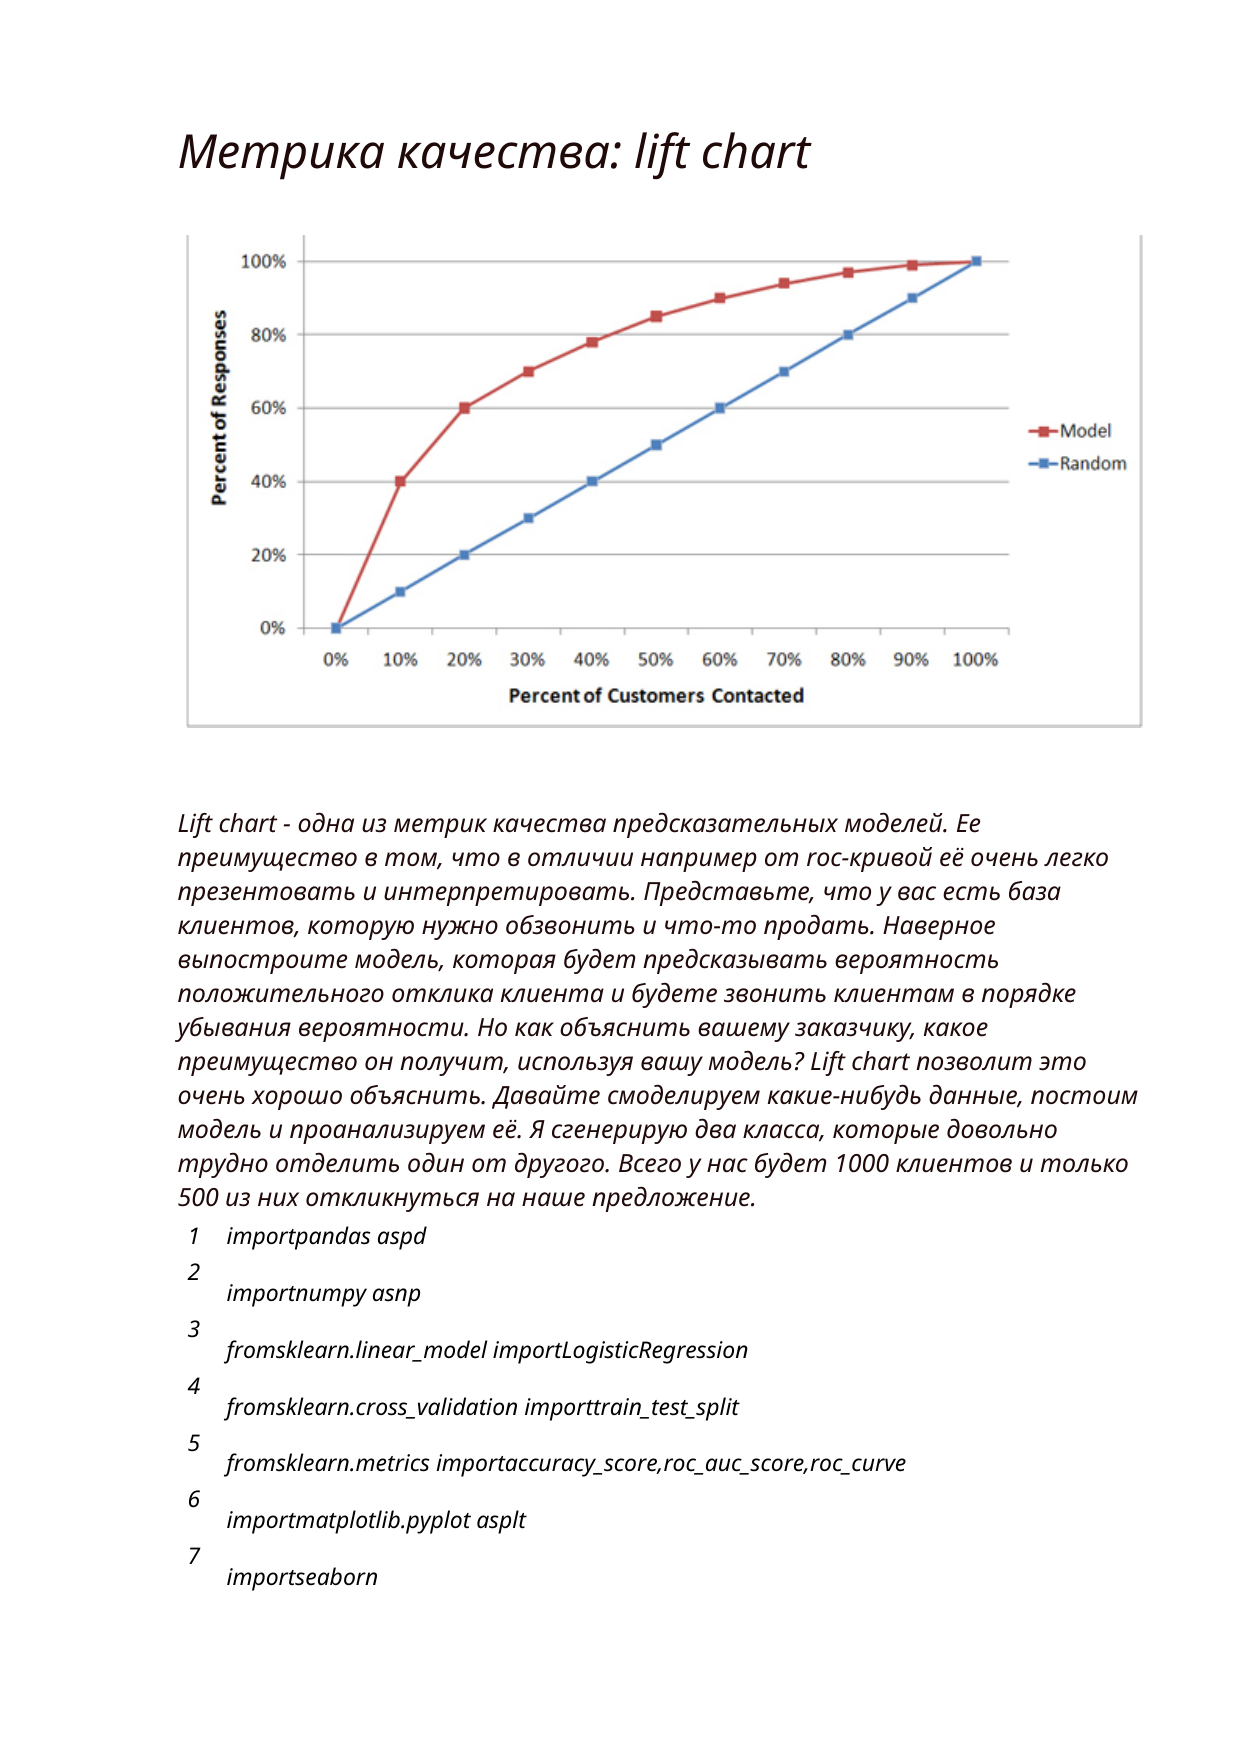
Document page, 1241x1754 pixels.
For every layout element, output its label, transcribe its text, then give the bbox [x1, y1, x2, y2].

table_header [177, 1214, 216, 1623]
subtitle Метрика качества: lift chart [177, 118, 1152, 182]
text Lift chart - одна из метрик качества предсказательных моделей. Ее преимущество в том, что в отличии например от roc-кривой её очень легко презентовать и интерпретировать. Представьте, что у вас есть база клиентов, которую нужно обзвонить и что-то продать. Наверное выпостроите модель, которая будет предсказывать вероятность положительного отклика клиента и будете звонить клиентам в порядке убывания вероятности. Но как объяснить вашему заказчику, какое преимущество он получит, используя вашу модель? Lift chart позволит это очень хорошо объяснить. Давайте смоделируем какие-нибудь данные, постоим модель и проанализируем её. Я сгенерирую два класса, которые довольно трудно отделить один от другого. Всего у нас будет 1000 клиентов и только 500 из них откликнуться на наше предложение. [177, 805, 1152, 1214]
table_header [216, 1214, 915, 1623]
picture [186, 235, 1143, 728]
